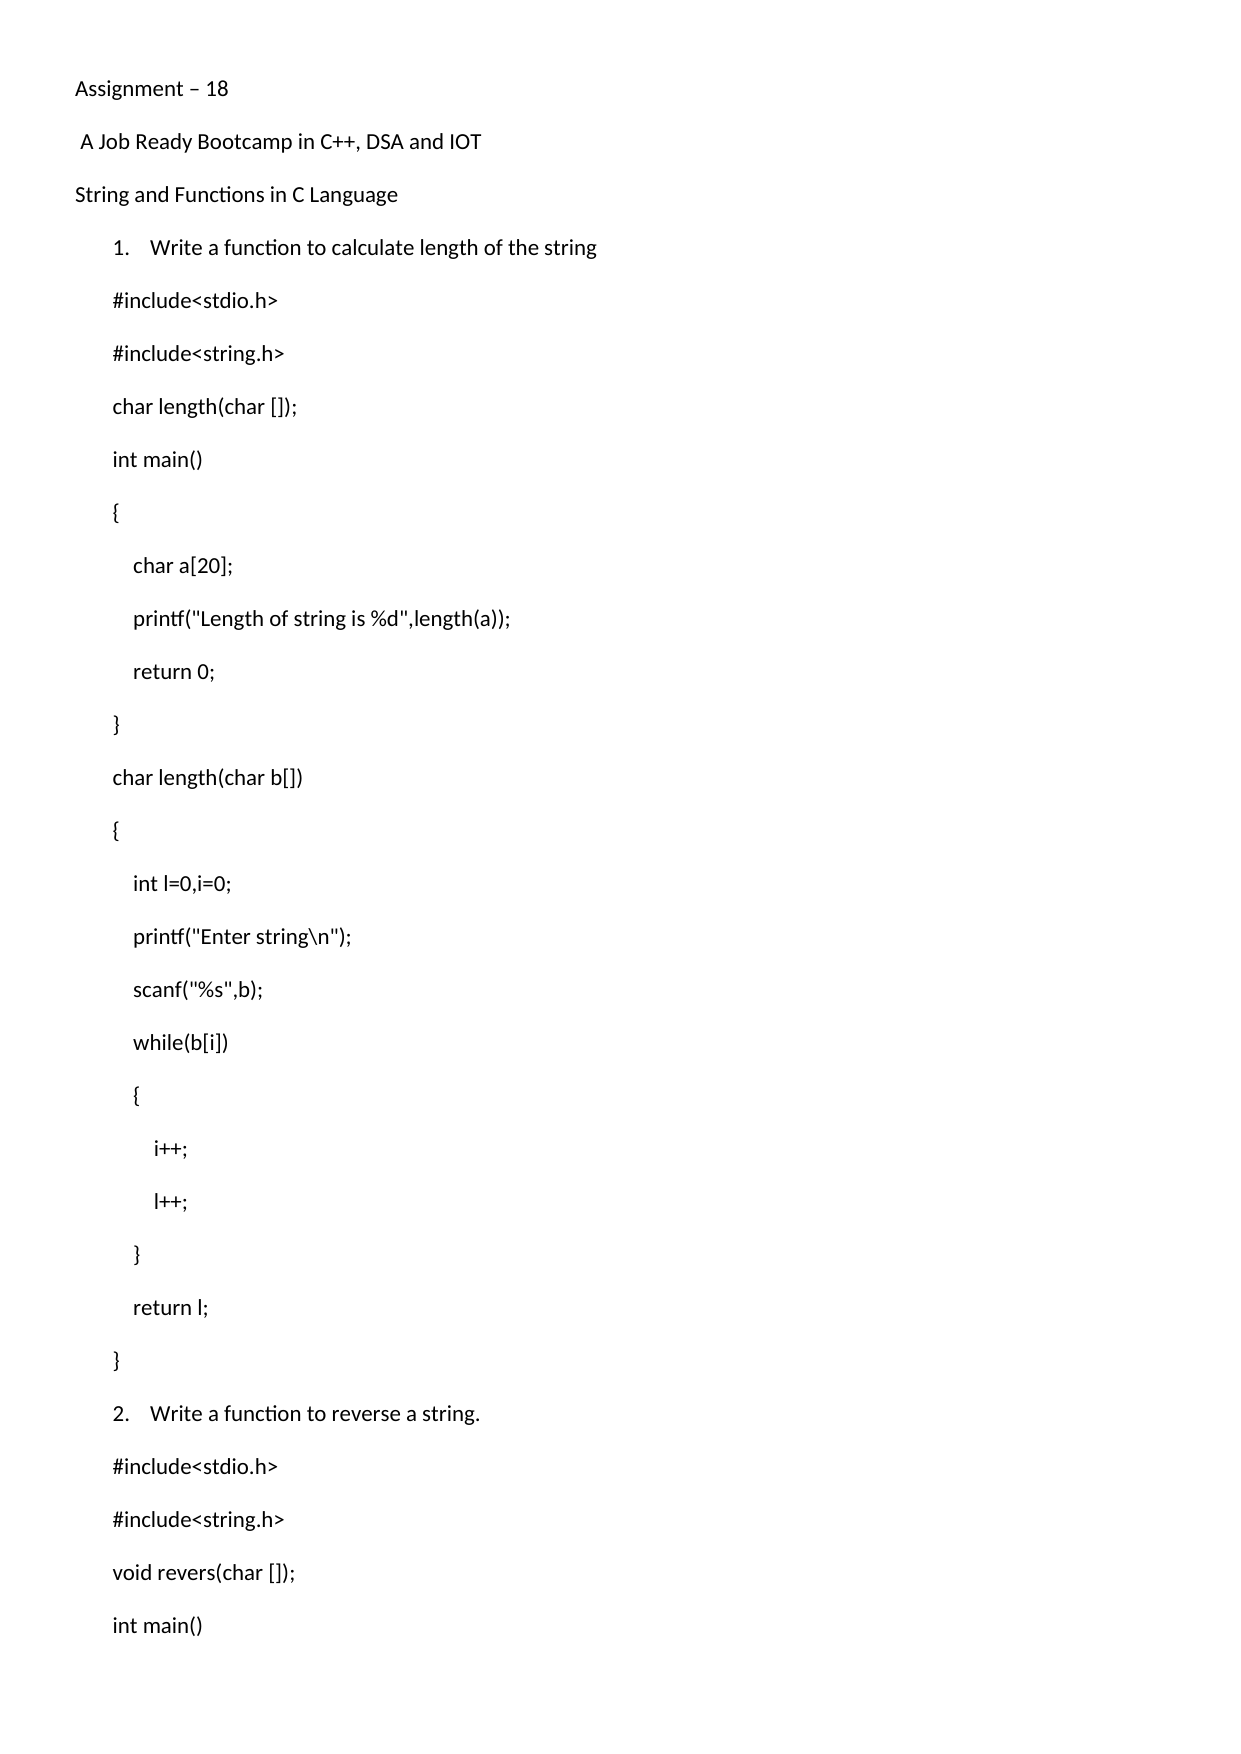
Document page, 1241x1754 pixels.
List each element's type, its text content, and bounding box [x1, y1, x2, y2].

text #include<stdio.h> [112, 286, 1165, 314]
text i++; [112, 1134, 1165, 1162]
text String and Functions in C Language [75, 180, 1165, 208]
text printf("Enter string\n"); [112, 922, 1165, 950]
text } [112, 710, 1165, 738]
text int main() [112, 1611, 1165, 1639]
text scanf("%s",b); [112, 975, 1165, 1003]
text char a[20]; [112, 551, 1165, 579]
text #include<string.h> [112, 1505, 1165, 1533]
text l++; [112, 1187, 1165, 1215]
text return 0; [112, 657, 1165, 685]
text char length(char b[]) [112, 763, 1165, 791]
text { [112, 498, 1165, 526]
text #include<stdio.h> [112, 1452, 1165, 1480]
text char length(char []); [112, 392, 1165, 420]
text } [112, 1240, 1165, 1268]
text int main() [112, 445, 1165, 473]
text Assignment – 18 [75, 74, 1165, 102]
text A Job Ready Bootcamp in C++, DSA and IOT [75, 127, 1165, 155]
text printf("Length of string is %d",length(a)); [112, 604, 1165, 632]
text } [112, 1346, 1165, 1374]
text void revers(char []); [112, 1558, 1165, 1586]
text while(b[i]) [112, 1028, 1165, 1056]
list Write a function to calculate length of the string [112, 233, 1165, 261]
text { [112, 816, 1165, 844]
text int l=0,i=0; [112, 869, 1165, 897]
text #include<string.h> [112, 339, 1165, 367]
text { [112, 1081, 1165, 1109]
text return l; [112, 1293, 1165, 1321]
list Write a function to reverse a string. [112, 1399, 1165, 1427]
